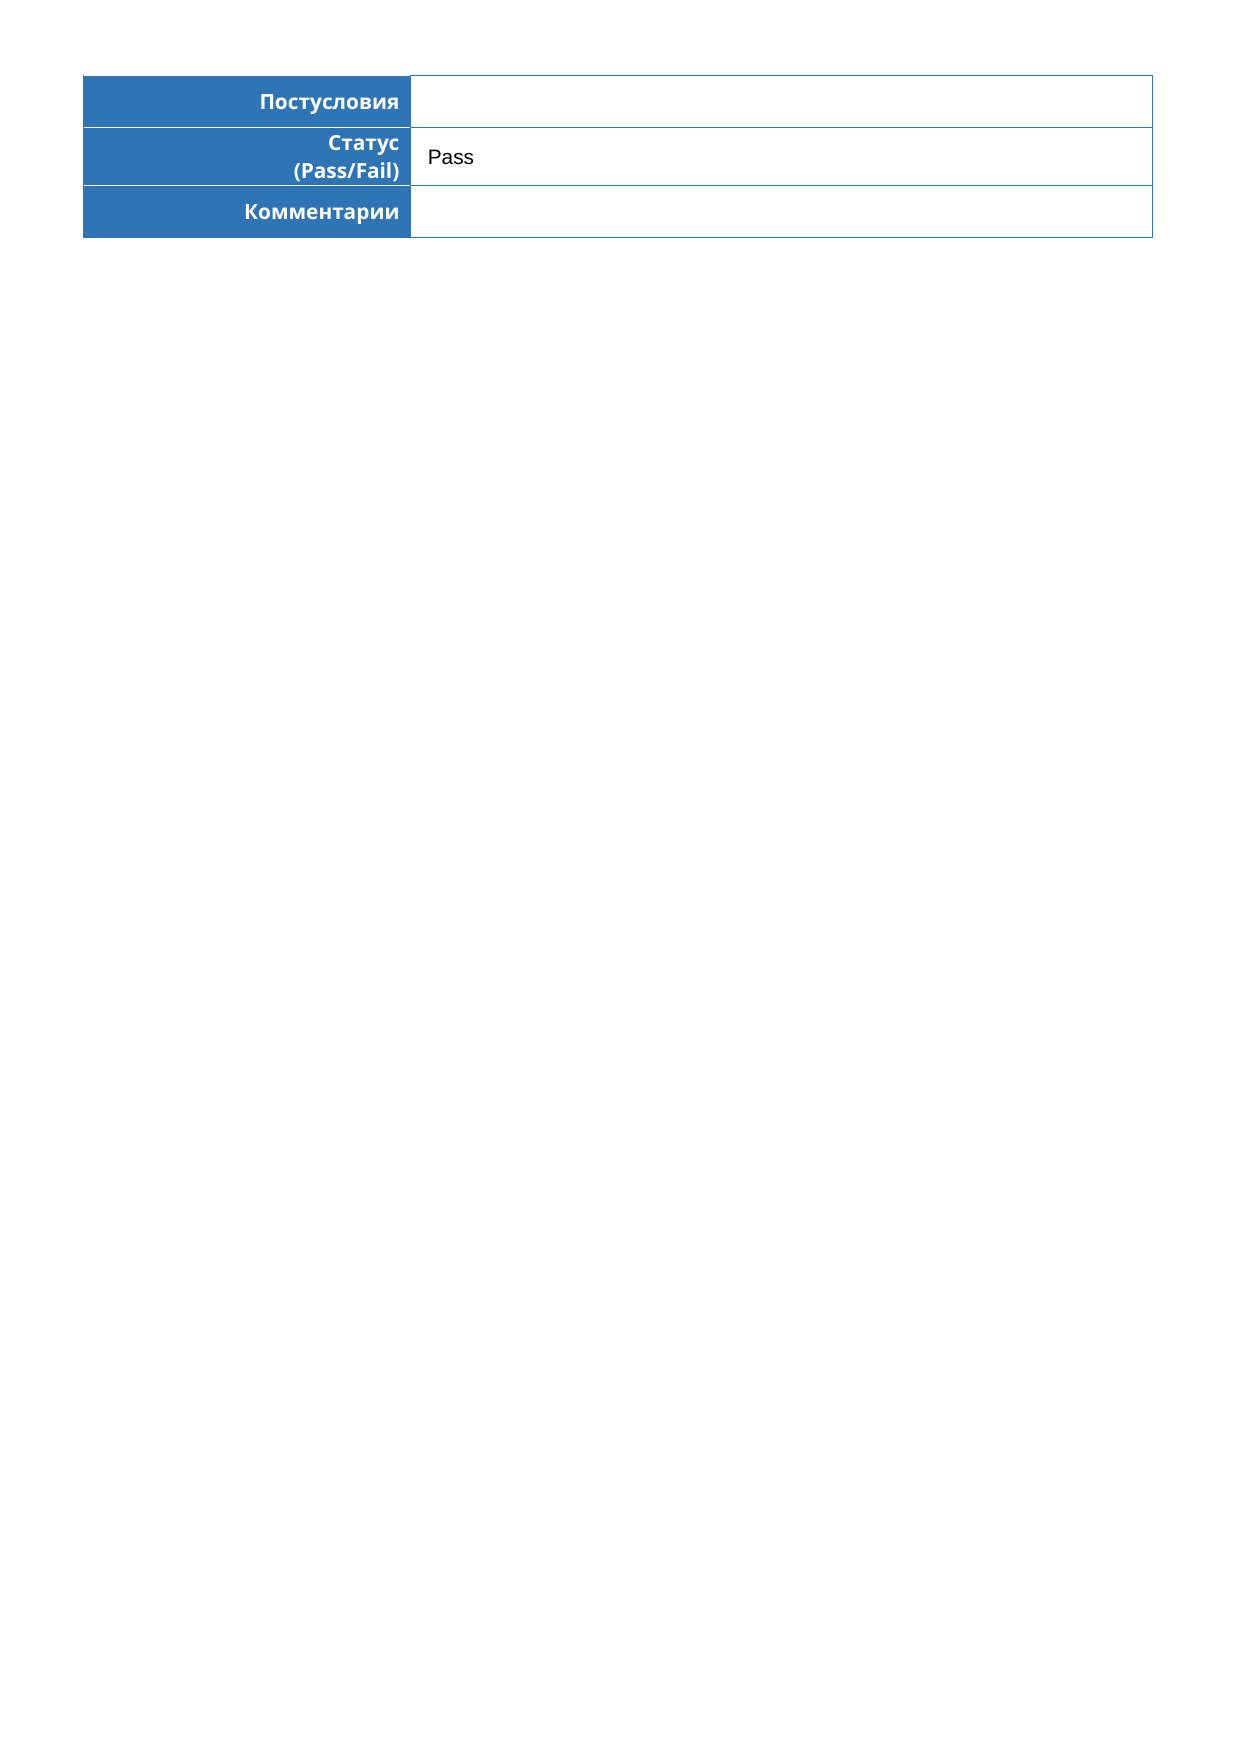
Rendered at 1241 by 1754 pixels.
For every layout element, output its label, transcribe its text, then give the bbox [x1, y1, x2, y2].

table_cell [411, 186, 1152, 237]
table_cell Комментарии [84, 186, 410, 237]
table_cell Статус (Pass/Fail) [84, 128, 410, 185]
table_cell [411, 76, 1152, 127]
table_cell Pass [411, 128, 1152, 185]
table_cell Постусловия [84, 76, 410, 127]
